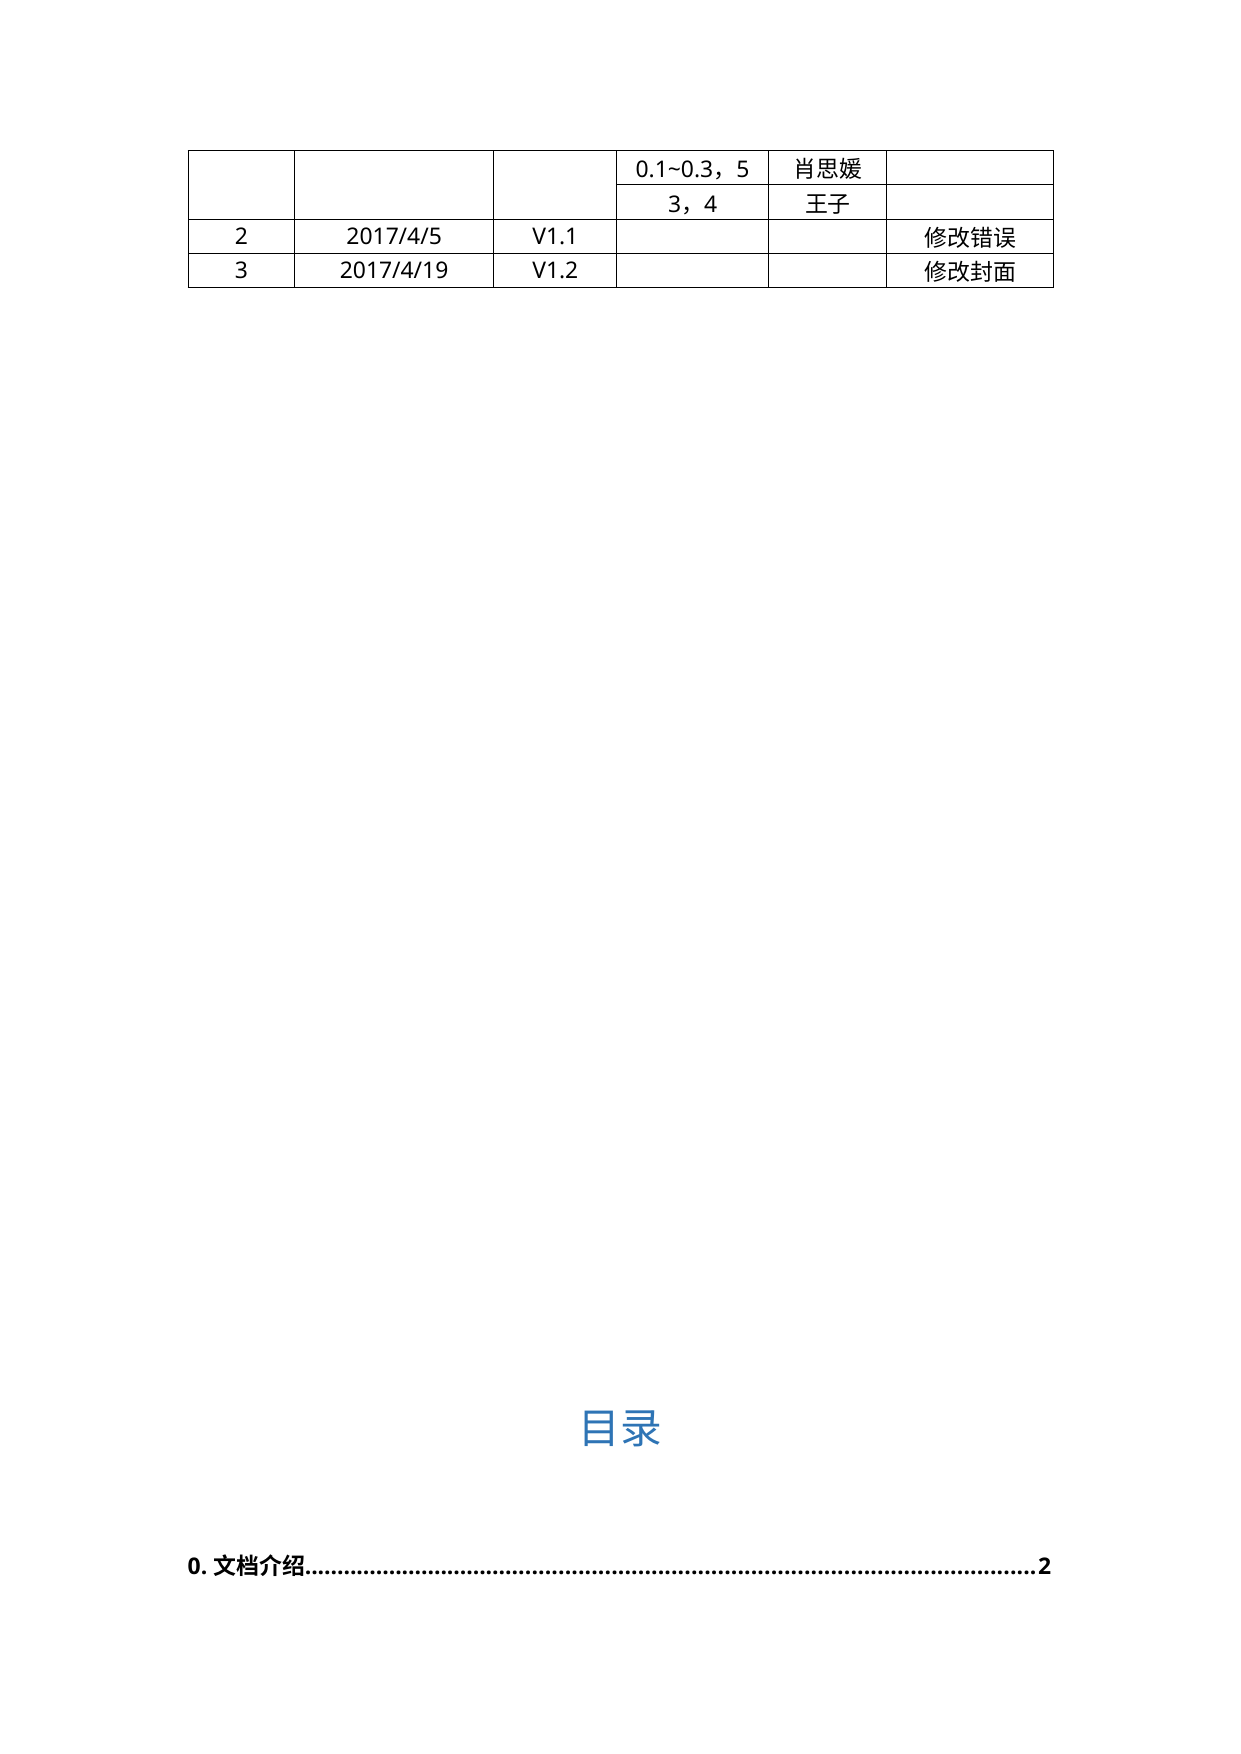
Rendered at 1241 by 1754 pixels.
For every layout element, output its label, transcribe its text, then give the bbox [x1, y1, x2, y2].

table_cell 修改封面 [887, 254, 1053, 287]
subtitle 目录 [187, 1395, 1053, 1455]
table_cell 2017/4/19 [295, 254, 493, 287]
table_cell [617, 220, 768, 253]
table_cell 2 [189, 220, 294, 253]
table_cell 3，4 [617, 185, 768, 219]
table_cell [769, 254, 886, 287]
table_cell 修改错误 [887, 220, 1053, 253]
text 0. 文档介绍 2 [187, 1548, 1053, 1581]
table_cell 3 [189, 254, 294, 287]
table_cell [617, 254, 768, 287]
table_cell [887, 185, 1053, 219]
table_cell 0.1~0.3，5 [617, 151, 768, 184]
table_cell 肖思媛 [769, 151, 886, 184]
table_cell [769, 220, 886, 253]
table_cell [887, 151, 1053, 184]
table_cell 王子 [769, 185, 886, 219]
table_cell V1.2 [494, 254, 616, 287]
table_cell 2017/4/5 [295, 220, 493, 253]
table_cell V1.1 [494, 220, 616, 253]
